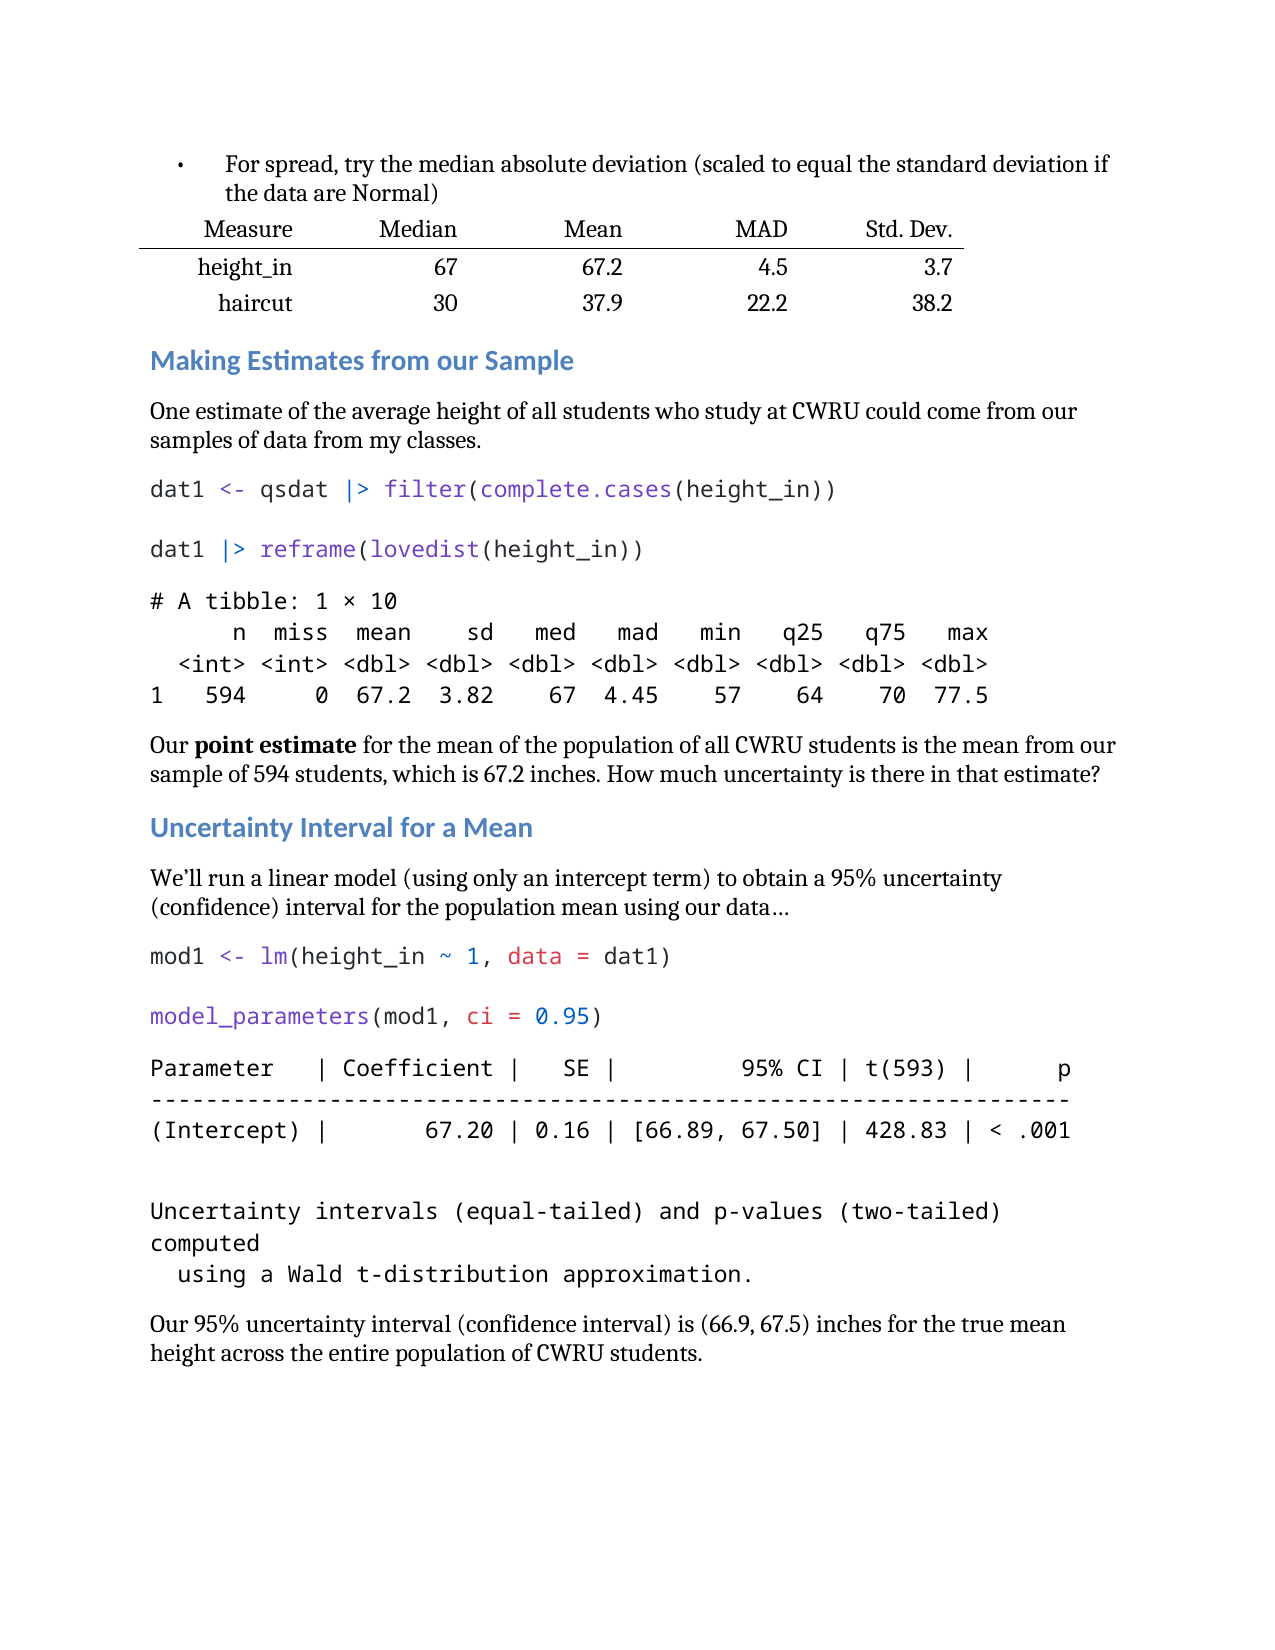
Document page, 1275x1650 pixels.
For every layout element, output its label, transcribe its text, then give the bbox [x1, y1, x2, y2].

text One estimate of the average height of all students who study at CWRU could come from our samples of data from my classes. [150, 397, 1125, 454]
table_cell 4.5 [634, 249, 799, 285]
table_header Mean [469, 211, 634, 247]
text mod1 <- lm(height_in ~ 1, data = dat1) model_parameters(mod1, ci = 0.95) [150, 940, 1125, 1031]
table_cell 67 [304, 249, 469, 285]
table_cell 38.2 [799, 285, 964, 322]
table_cell 3.7 [799, 249, 964, 285]
subtitle Making Estimates from our Sample [150, 342, 1125, 378]
text Uncertainty intervals (equal-tailed) and p-values (two-tailed) computed using a Wald t-distribution approximation. [150, 1167, 1125, 1289]
table_cell 30 [304, 285, 469, 322]
subtitle Uncertainty Interval for a Mean [150, 809, 1125, 845]
text Our 95% uncertainty interval (confidence interval) is (66.9, 67.5) inches for the true mean height across the entire population of CWRU students. [150, 1310, 1125, 1367]
table_cell haircut [139, 285, 304, 322]
text # A tibble: 1 × 10 n miss mean sd med mad min q25 q75 max <int> <int> <dbl> <dbl> <dbl> <dbl> <dbl> <dbl> <dbl> <dbl> 1 594 0 67.2 3.82 67 4.45 57 64 70 77.5 [150, 585, 1125, 710]
table_header Median [304, 211, 469, 247]
table_cell 37.9 [469, 285, 634, 322]
text Our point estimate for the mean of the population of all CWRU students is the mean from our sample of 594 students, which is 67.2 inches. How much uncertainty is there in that estimate? [150, 731, 1125, 788]
text dat1 <- qsdat |> filter(complete.cases(height_in)) dat1 |> reframe(lovedist(height_in)) [150, 473, 1125, 564]
table_cell 22.2 [634, 285, 799, 322]
table_cell 67.2 [469, 249, 634, 285]
text Parameter | Coefficient | SE | 95% CI | t(593) | p ------------------------------------------------------------------- (Intercept) | 67.20 | 0.16 | [66.89, 67.50] | 428.83 | < .001 [150, 1052, 1125, 1146]
table_header MAD [634, 211, 799, 247]
text We’ll run a linear model (using only an intercept term) to obtain a 95% uncertainty (confidence) interval for the population mean using our data… [150, 864, 1125, 921]
table_header Measure [139, 211, 304, 247]
list For spread, try the median absolute deviation (scaled to equal the standard deviation if the data are Normal) [175, 150, 1125, 207]
table_header Std. Dev. [799, 211, 964, 247]
table_cell height_in [139, 249, 304, 285]
